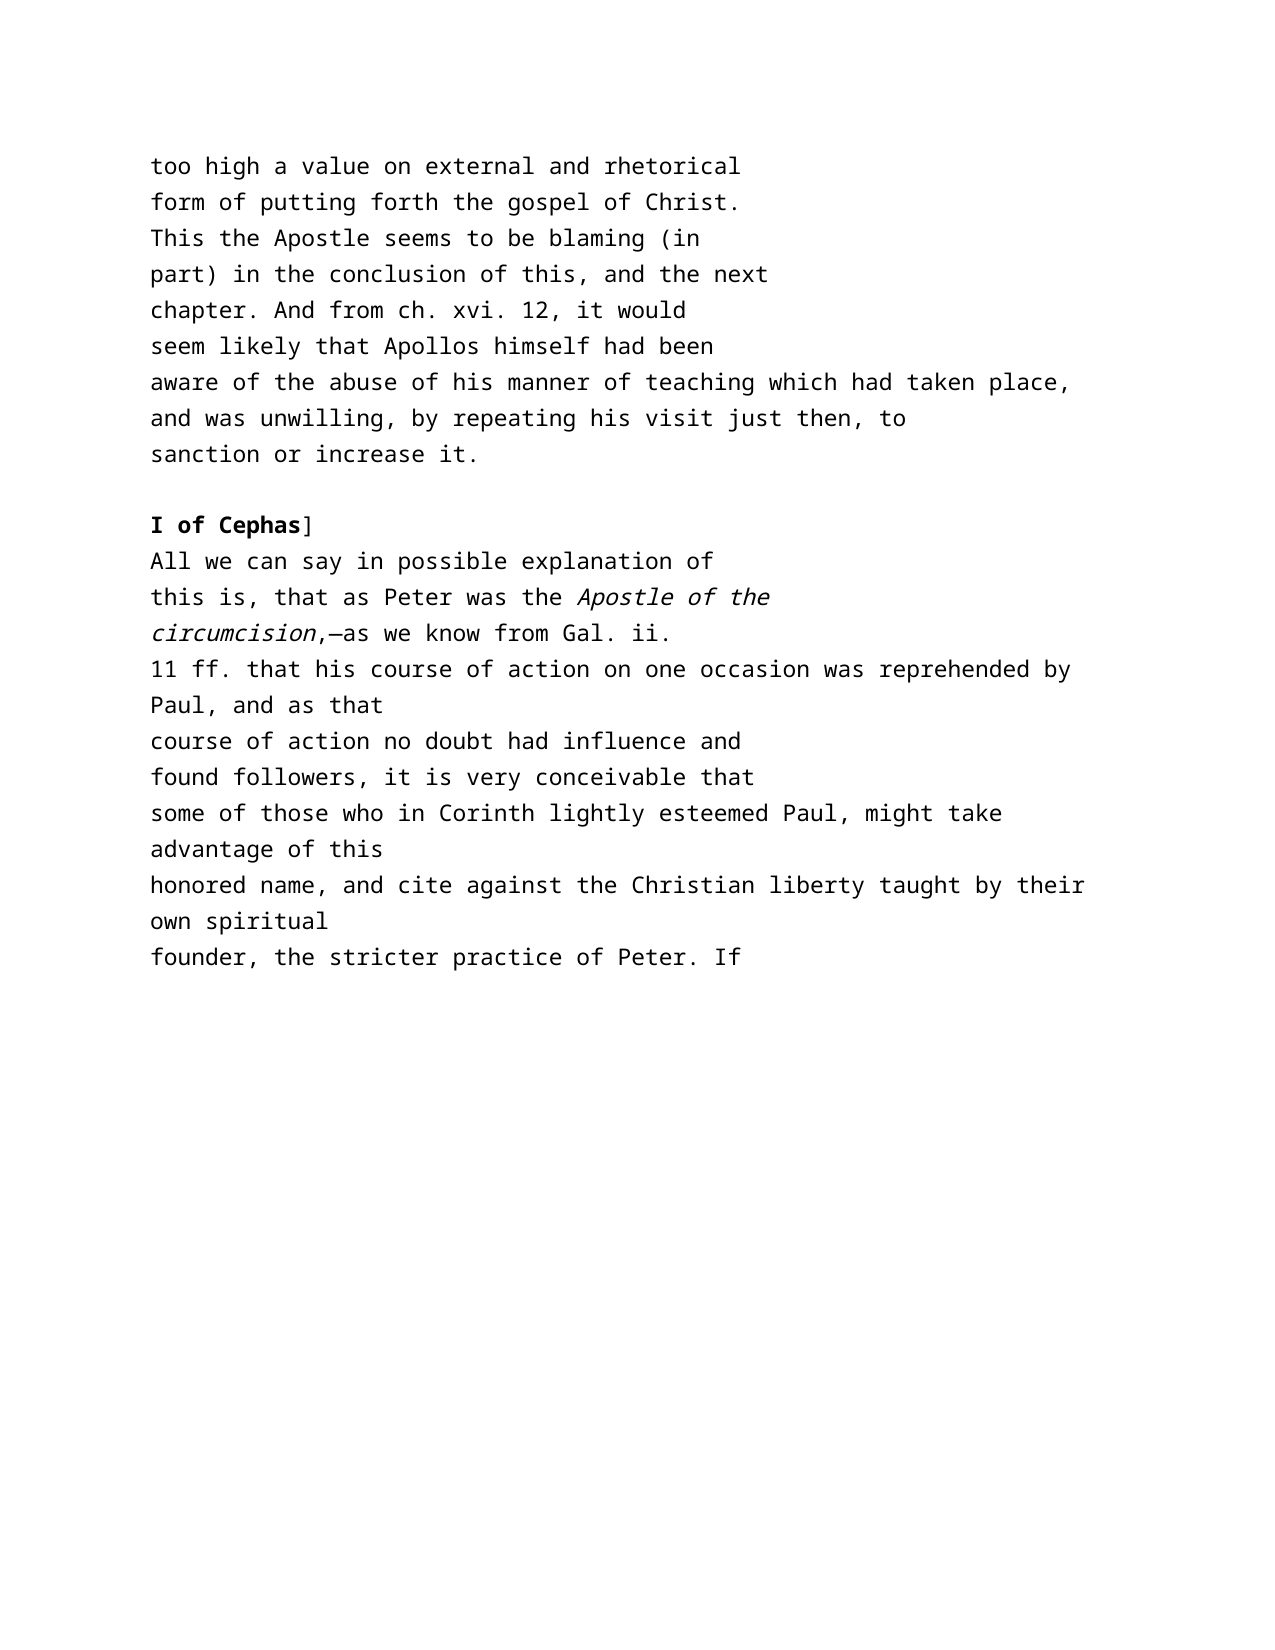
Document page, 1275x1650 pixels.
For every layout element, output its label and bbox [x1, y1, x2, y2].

text [150, 150, 1125, 1218]
